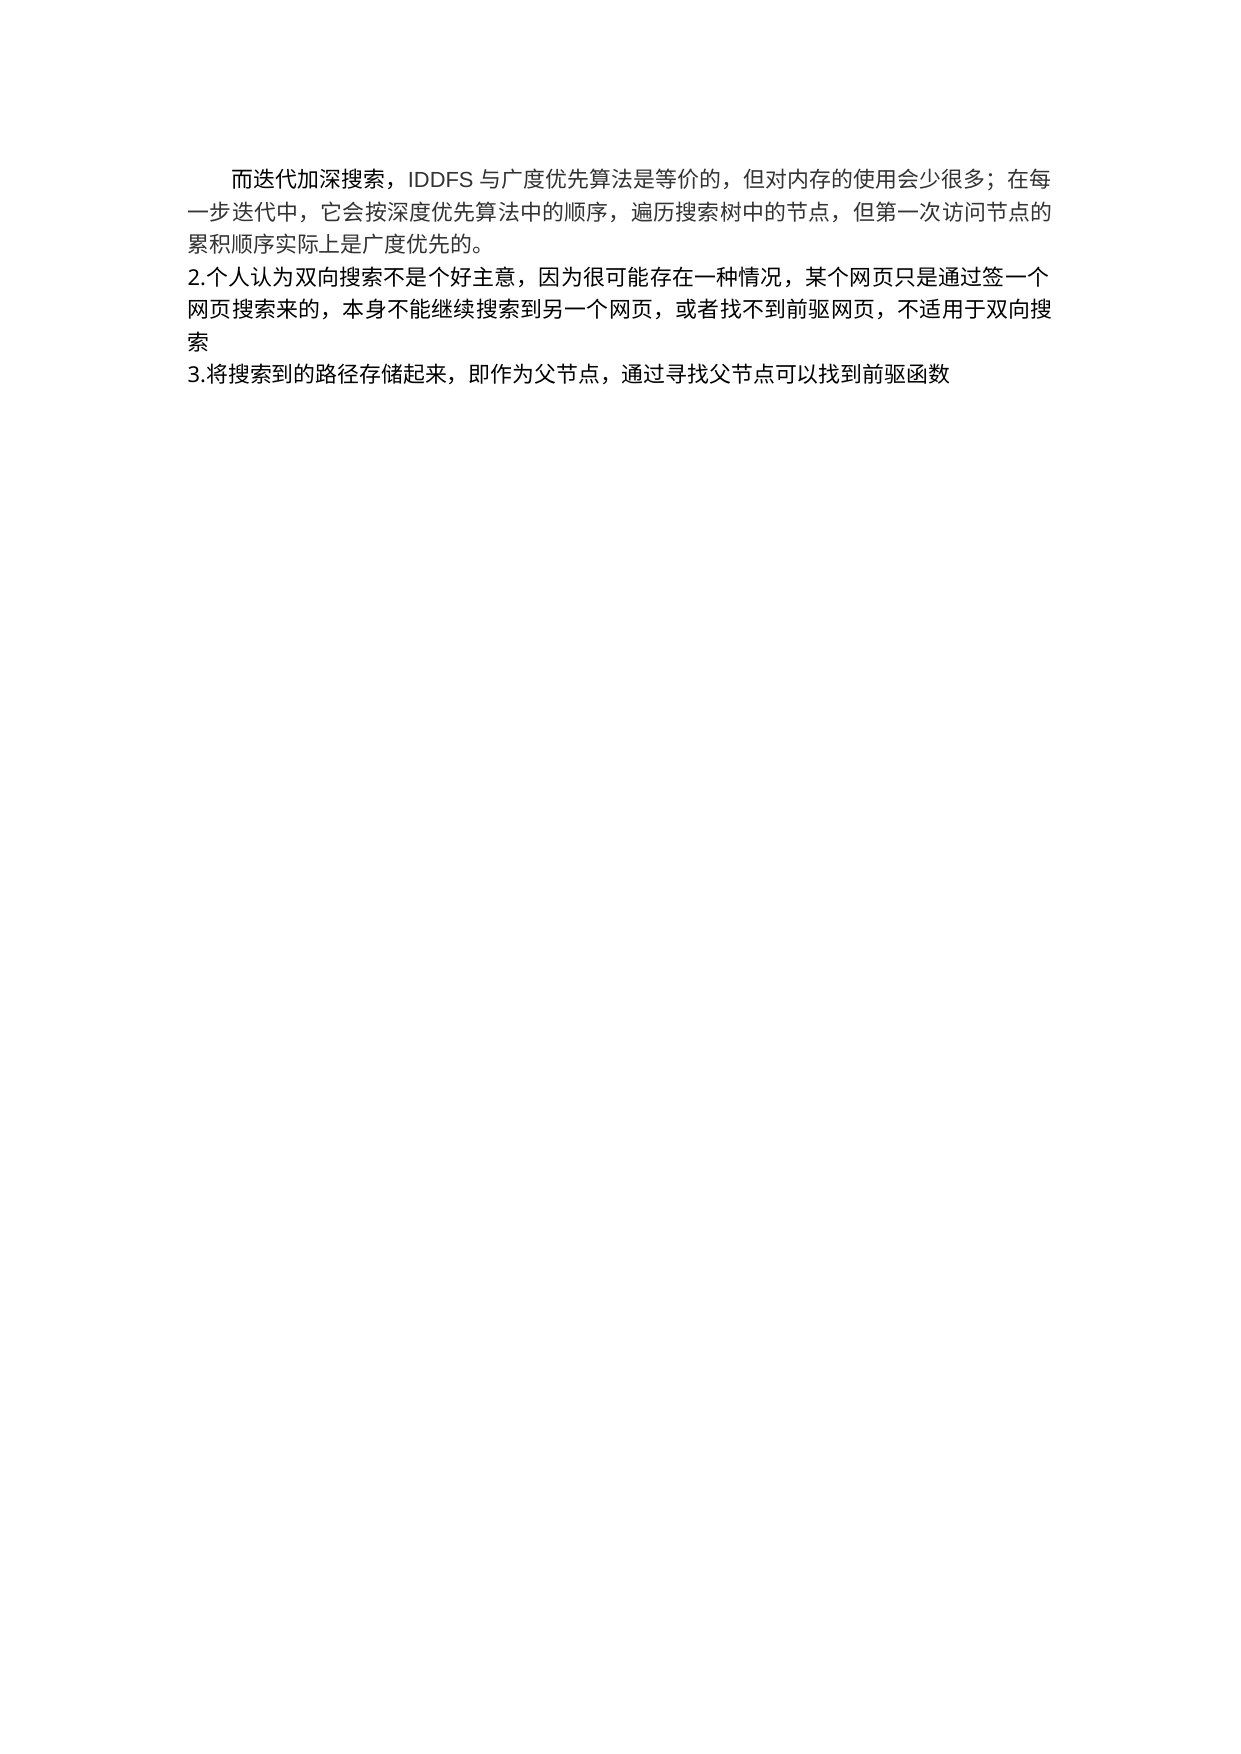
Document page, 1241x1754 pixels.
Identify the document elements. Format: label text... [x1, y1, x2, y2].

text 而迭代加深搜索，IDDFS 与广度优先算法是等价的，但对内存的使用会少很多；在每一步迭代中，它会按深度优先算法中的顺序，遍历搜索树中的节点，但第一次访问节点的累积顺序实际上是广度优先的。 [187, 162, 1053, 259]
text 3.将搜索到的路径存储起来，即作为父节点，通过寻找父节点可以找到前驱函数 [187, 357, 1053, 389]
text 2.个人认为双向搜索不是个好主意，因为很可能存在一种情况，某个网页只是通过签一个网页搜索来的，本身不能继续搜索到另一个网页，或者找不到前驱网页，不适用于双向搜索 [187, 259, 1053, 357]
